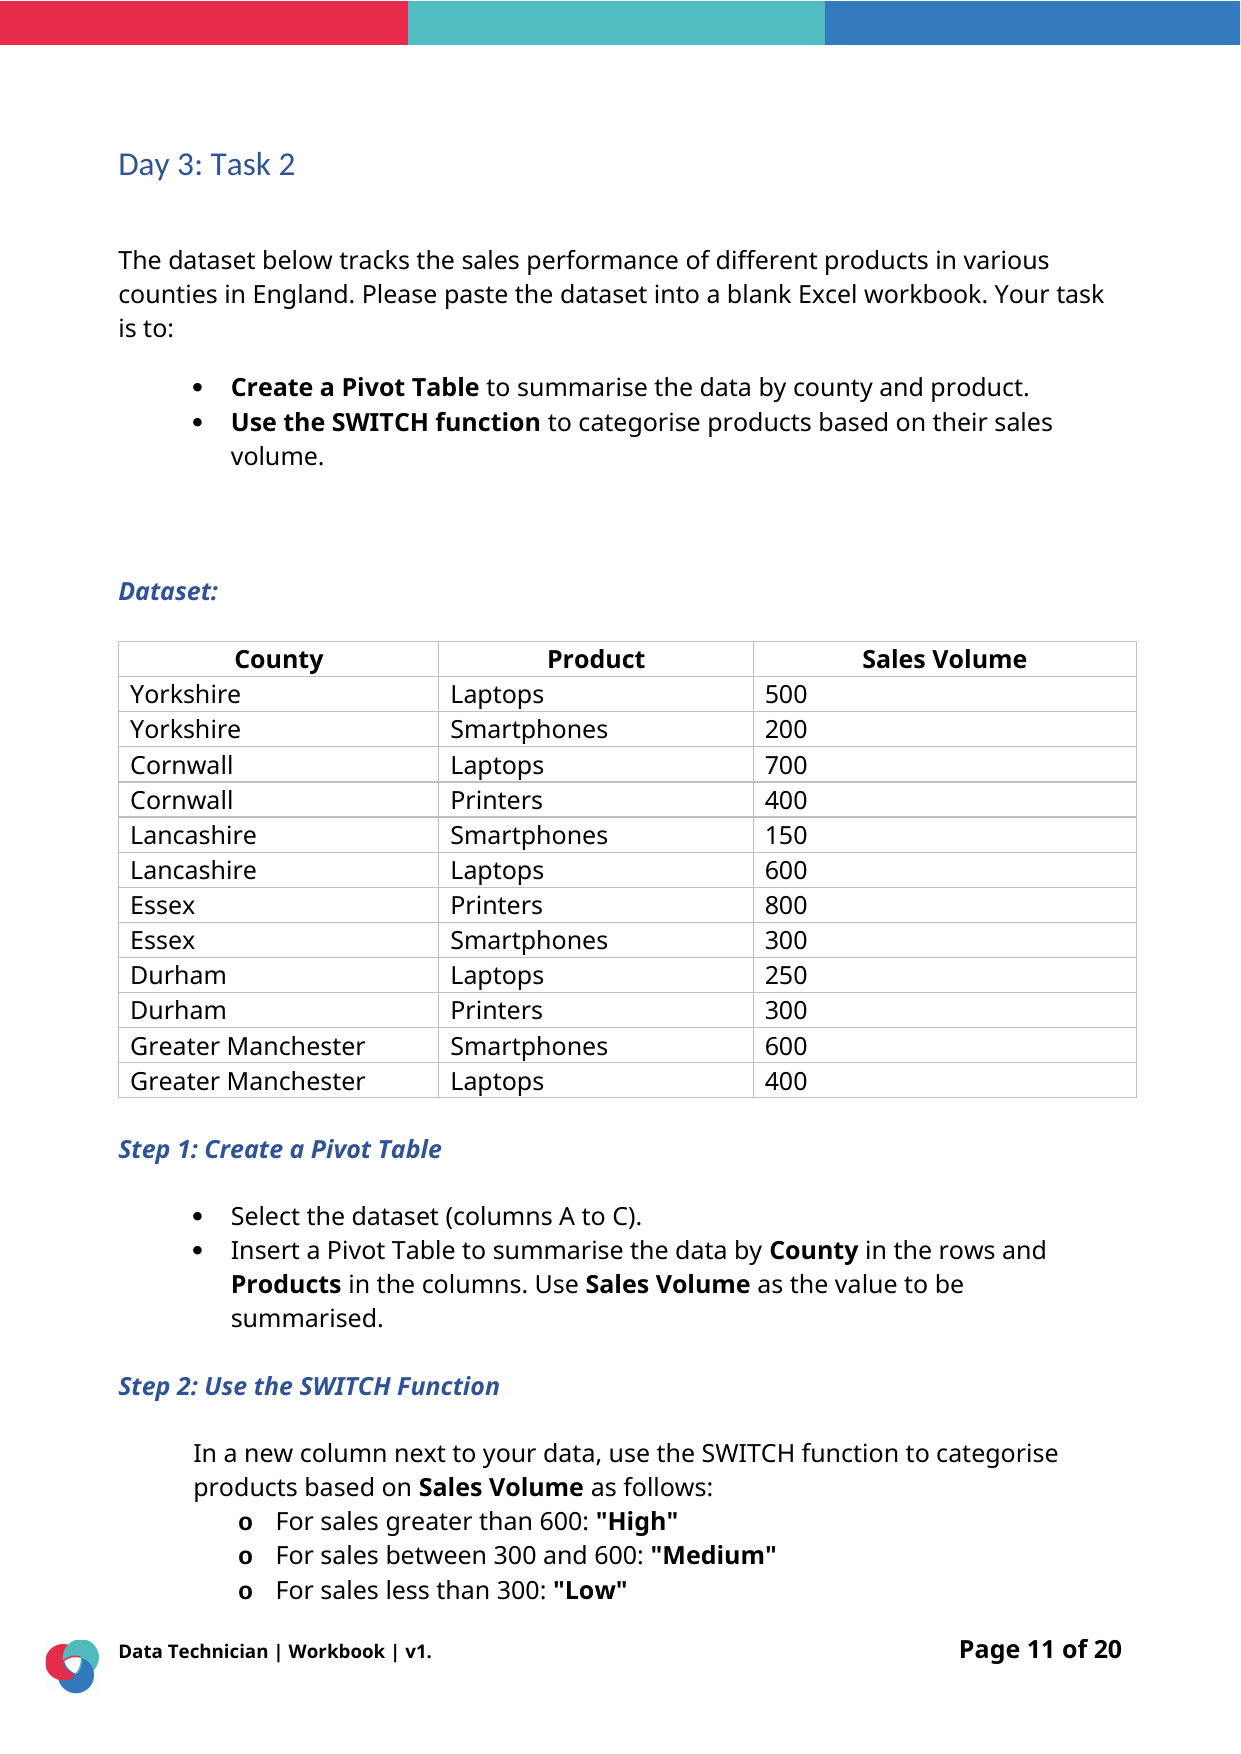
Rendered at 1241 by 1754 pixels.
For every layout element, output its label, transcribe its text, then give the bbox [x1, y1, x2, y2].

picture [45, 1640, 100, 1694]
table_cell 400 [754, 1063, 1136, 1097]
table_cell Cornwall [119, 747, 438, 781]
table_cell Smartphones [439, 712, 753, 746]
table_cell 200 [754, 712, 1136, 746]
table_cell Durham [119, 958, 438, 992]
table_cell Yorkshire [119, 677, 438, 711]
table_cell Smartphones [439, 1028, 753, 1062]
table_cell Essex [119, 923, 438, 957]
table_cell 250 [754, 958, 1136, 992]
subtitle Step 1: Create a Pivot Table [118, 1132, 1122, 1166]
list Select the dataset (columns A to C). [193, 1199, 1122, 1233]
table_cell Lancashire [119, 818, 438, 852]
text The dataset below tracks the sales performance of different products in various counties in England. Please paste the dataset into a blank Excel workbook. Your task is to: [118, 243, 1122, 345]
list Use the SWITCH function to categorise products based on their sales volume. [193, 404, 1122, 472]
table_cell 300 [754, 993, 1136, 1027]
list For sales greater than 600: "High" [238, 1504, 1122, 1538]
table_cell 800 [754, 888, 1136, 922]
table_cell Essex [119, 888, 438, 922]
subtitle Step 2: Use the SWITCH Function [118, 1368, 1122, 1402]
list For sales less than 300: "Low" [238, 1572, 1122, 1607]
table_cell Laptops [439, 853, 753, 887]
list In a new column next to your data, use the SWITCH function to categorise products based on Sales Volume as follows: [193, 1436, 1122, 1504]
table_cell Greater Manchester [119, 1028, 438, 1062]
table_cell Lancashire [119, 853, 438, 887]
table_cell Printers [439, 993, 753, 1027]
table_cell Laptops [439, 958, 753, 992]
list Insert a Pivot Table to summarise the data by County in the rows and Products in the columns. Use Sales Volume as the value to be summarised. [193, 1233, 1122, 1335]
table_cell 700 [754, 747, 1136, 781]
table_cell 500 [754, 677, 1136, 711]
table_cell Laptops [439, 1063, 753, 1097]
table_cell 600 [754, 1028, 1136, 1062]
table_cell Yorkshire [119, 712, 438, 746]
table_cell Laptops [439, 747, 753, 781]
table_cell Cornwall [119, 783, 438, 816]
table_cell Smartphones [439, 923, 753, 957]
table_cell Greater Manchester [119, 1063, 438, 1097]
table_cell Printers [439, 783, 753, 816]
table_header Product [439, 642, 753, 676]
table_cell Printers [439, 888, 753, 922]
subtitle Day 3: Task 2 [118, 143, 1122, 184]
list For sales between 300 and 600: "Medium" [238, 1538, 1122, 1572]
table_cell 300 [754, 923, 1136, 957]
table_header County [119, 642, 438, 676]
subtitle Dataset: [118, 574, 1122, 608]
table_cell 600 [754, 853, 1136, 887]
table_cell Durham [119, 993, 438, 1027]
table_cell 150 [754, 818, 1136, 852]
table_header Sales Volume [754, 642, 1136, 676]
table_cell Smartphones [439, 818, 753, 852]
list Create a Pivot Table to summarise the data by county and product. [193, 370, 1122, 404]
table_cell 400 [754, 783, 1136, 816]
table_cell Laptops [439, 677, 753, 711]
